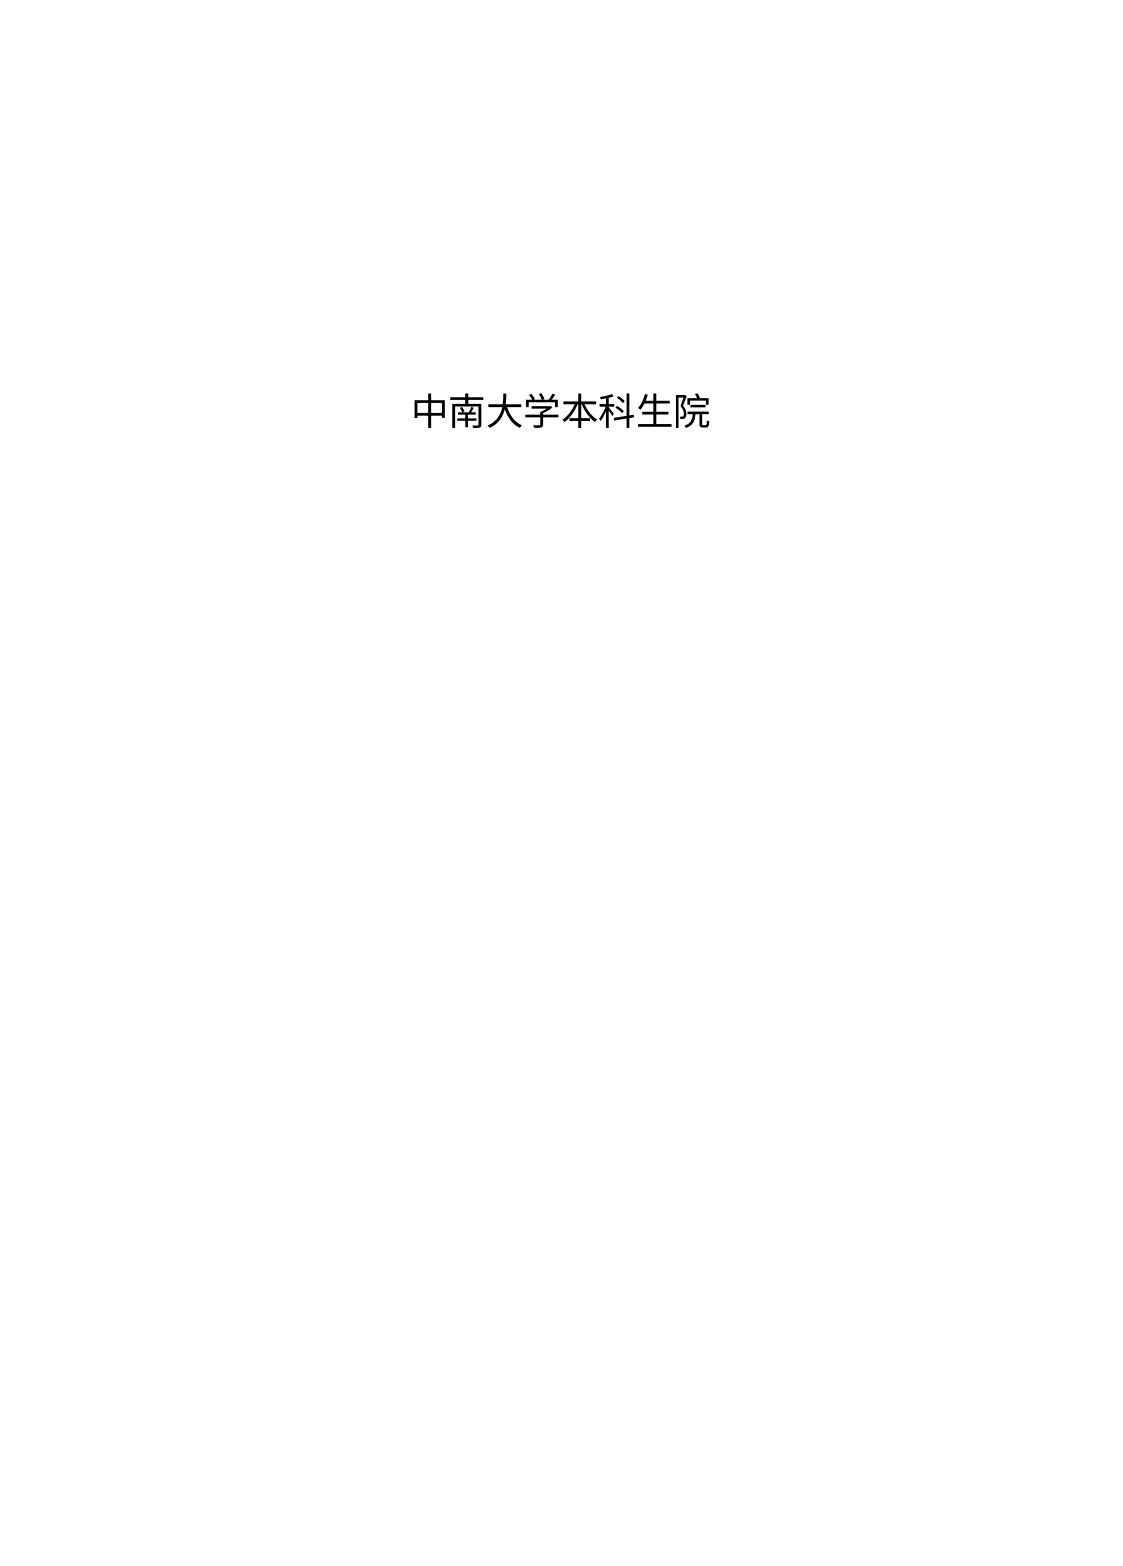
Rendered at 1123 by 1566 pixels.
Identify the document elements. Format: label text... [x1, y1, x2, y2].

text 中南大学本科生院 [100, 376, 1022, 441]
